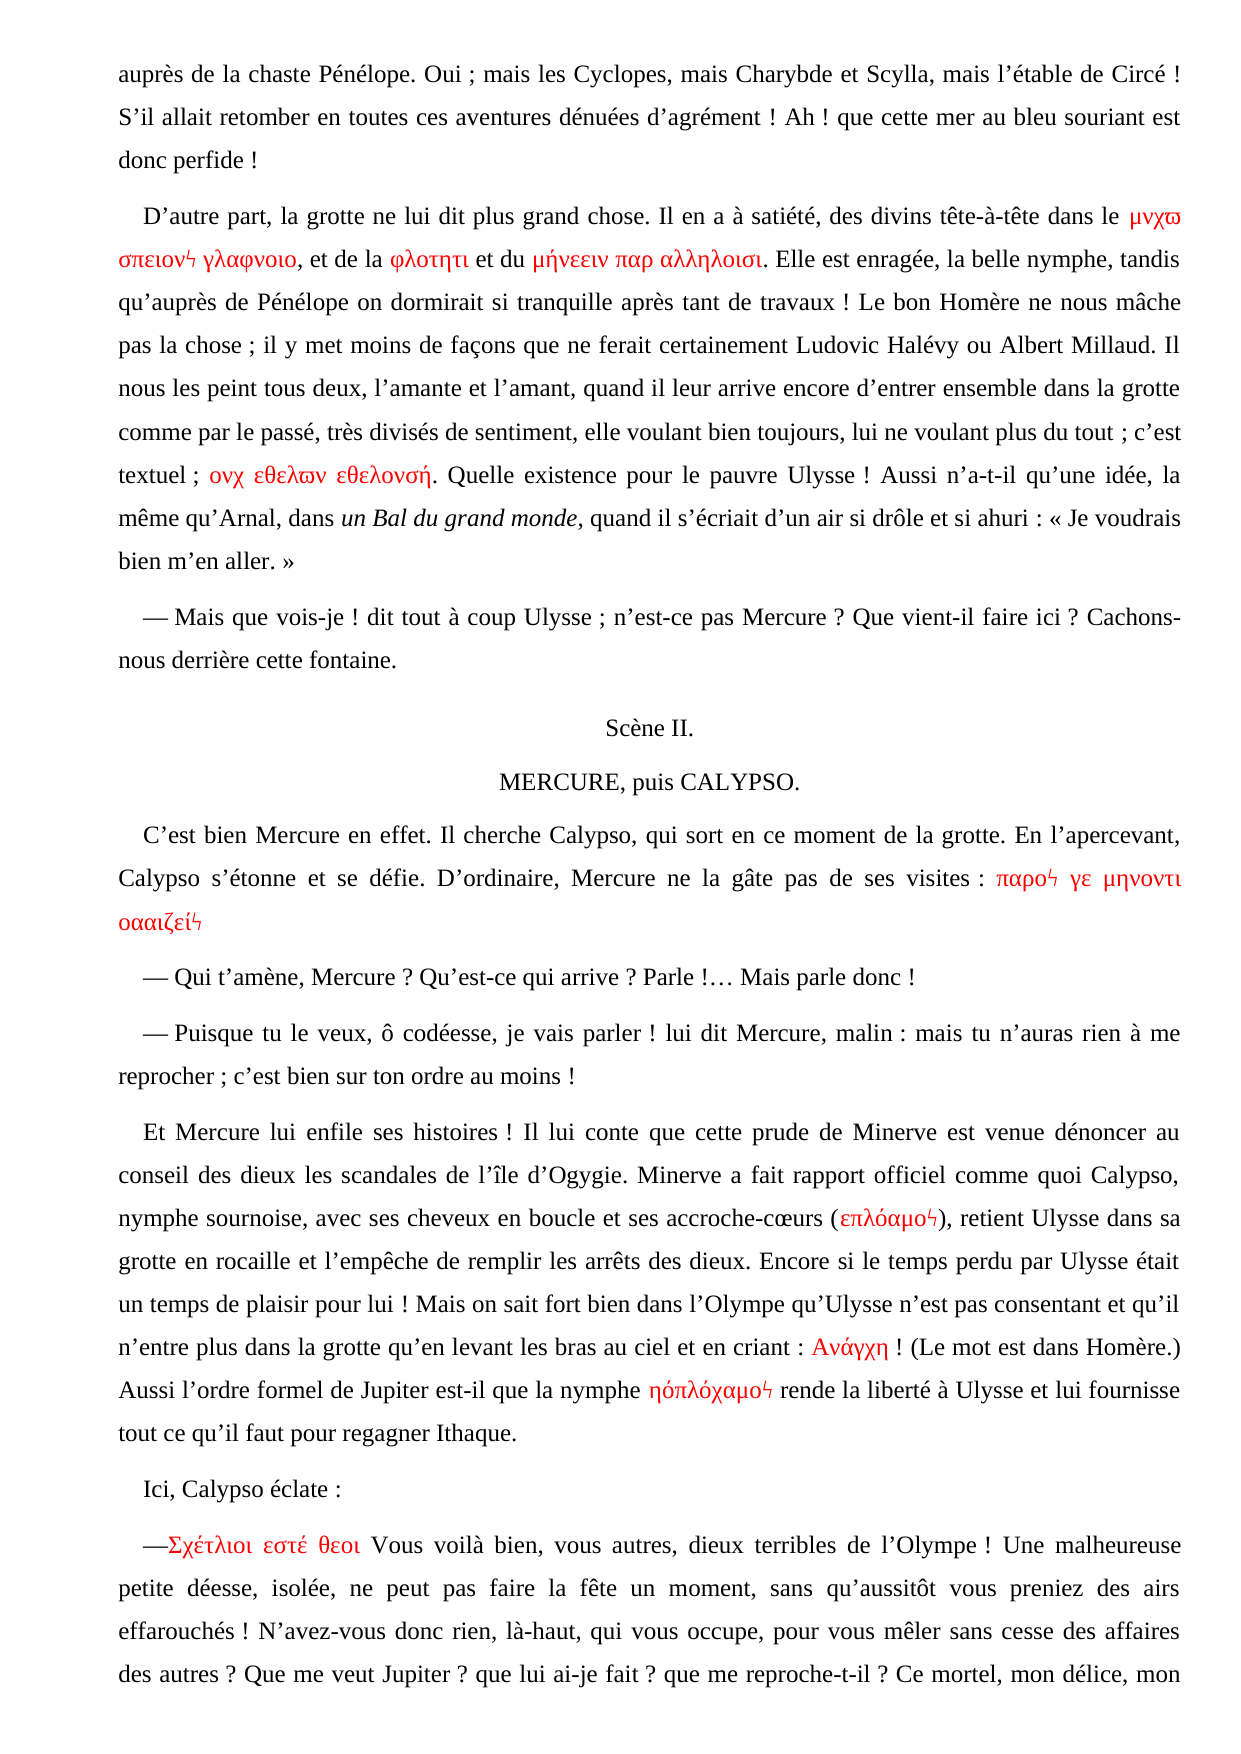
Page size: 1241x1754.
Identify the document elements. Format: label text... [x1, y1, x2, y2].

text Ici, Calypso éclate : [118, 1474, 1181, 1503]
text Et Mercure lui enfile ses histoires ! Il lui conte que cette prude de Minerve est venue dénoncer au conseil des dieux les scandales de l’île d’Ogygie. Minerve a fait rapport officiel comme quoi Calypso, nymphe sournoise, avec ses cheveux en boucle et ses accroche-cœurs (επλόαμοϟ), retient Ulysse dans sa grotte en rocaille et l’empêche de remplir les arrêts des dieux. Encore si le temps perdu par Ulysse était un temps de plaisir pour lui ! Mais on sait fort bien dans l’Olympe qu’Ulysse n’est pas consentant et qu’il n’entre plus dans la grotte qu’en levant les bras au ciel et en criant : Ανάγχη ! (Le mot est dans Homère.) Aussi l’ordre formel de Jupiter est-il que la nymphe ηόπλόχαμοϟ rende la liberté à Ulysse et lui fournisse tout ce qu’il faut pour regagner Ithaque. [118, 1117, 1181, 1447]
text C’est bien Mercure en effet. Il cherche Calypso, qui sort en ce moment de la grotte. En l’apercevant, Calypso s’étonne et se défie. D’ordinaire, Mercure ne la gâte pas de ses visites : παροϟ γε μηνοντι οααιζείϟ [118, 820, 1181, 935]
text — Mais que vois-je ! dit tout à coup Ulysse ; n’est-ce pas Mercure ? Que vient-il faire ici ? Cachons-nous derrière cette fontaine. [118, 602, 1181, 673]
text — Puisque tu le veux, ô codéesse, je vais parler ! lui dit Mercure, malin : mais tu n’auras rien à me reprocher ; c’est bien sur ton ordre au moins ! [118, 1018, 1181, 1090]
text MERCURE, puis CALYPSO. [118, 767, 1181, 795]
text Scène II. [118, 713, 1181, 742]
text — Qui t’amène, Mercure ? Qu’est-ce qui arrive ? Parle !… Mais parle donc ! [118, 962, 1181, 991]
